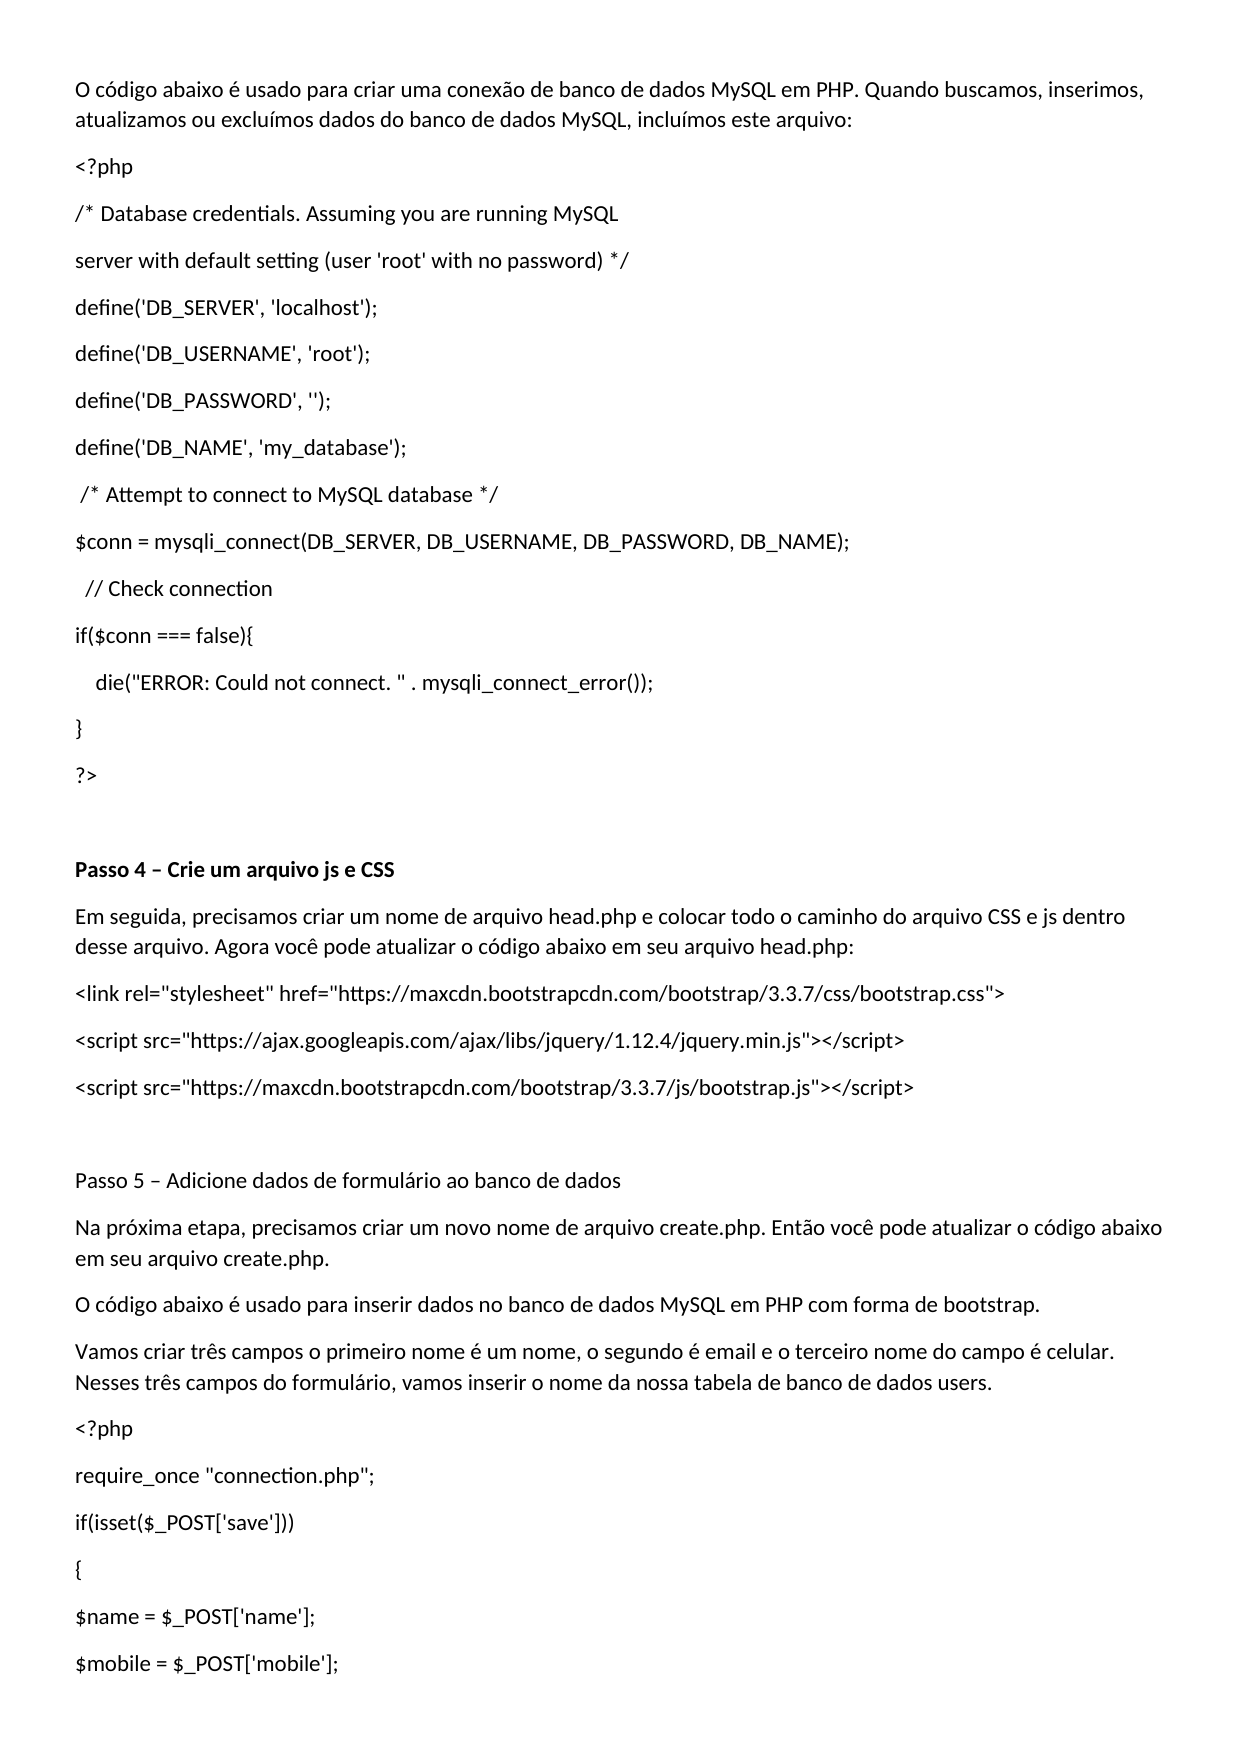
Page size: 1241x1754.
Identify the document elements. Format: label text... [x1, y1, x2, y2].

text $name = $_POST['name']; [75, 1602, 1165, 1630]
text if(isset($_POST['save'])) [75, 1508, 1165, 1536]
text server with default setting (user 'root' with no password) */ [75, 246, 1165, 274]
text die("ERROR: Could not connect. " . mysqli_connect_error()); [75, 668, 1165, 696]
text O código abaixo é usado para criar uma conexão de banco de dados MySQL em PHP. Quando buscamos, inserimos, atualizamos ou excluímos dados do banco de dados MySQL, incluímos este arquivo: [75, 75, 1165, 133]
text /* Database credentials. Assuming you are running MySQL [75, 199, 1165, 227]
text $conn = mysqli_connect(DB_SERVER, DB_USERNAME, DB_PASSWORD, DB_NAME); [75, 527, 1165, 555]
text Vamos criar três campos o primeiro nome é um nome, o segundo é email e o terceiro nome do campo é celular. Nesses três campos do formulário, vamos inserir o nome da nossa tabela de banco de dados users. [75, 1337, 1165, 1396]
text Em seguida, precisamos criar um nome de arquivo head.php e colocar todo o caminho do arquivo CSS e js dentro desse arquivo. Agora você pode atualizar o código abaixo em seu arquivo head.php: [75, 902, 1165, 960]
text require_once "connection.php"; [75, 1461, 1165, 1489]
text define('DB_PASSWORD', ''); [75, 386, 1165, 414]
text <script src="https://ajax.googleapis.com/ajax/libs/jquery/1.12.4/jquery.min.js"></script> [75, 1026, 1165, 1054]
text <?php [75, 152, 1165, 180]
text <link rel="stylesheet" href="https://maxcdn.bootstrapcdn.com/bootstrap/3.3.7/css/bootstrap.css"> [75, 979, 1165, 1007]
text { [75, 1555, 1165, 1583]
text ?> [75, 761, 1165, 789]
text <?php [75, 1414, 1165, 1443]
text <script src="https://maxcdn.bootstrapcdn.com/bootstrap/3.3.7/js/bootstrap.js"></script> [75, 1073, 1165, 1101]
text Passo 5 – Adicione dados de formulário ao banco de dados [75, 1167, 1165, 1195]
text define('DB_USERNAME', 'root'); [75, 339, 1165, 368]
text if($conn === false){ [75, 621, 1165, 649]
text Passo 4 – Crie um arquivo js e CSS [75, 855, 1165, 883]
text // Check connection [75, 574, 1165, 602]
text } [75, 714, 1165, 743]
text /* Attempt to connect to MySQL database */ [75, 480, 1165, 508]
text $mobile = $_POST['mobile']; [75, 1649, 1165, 1677]
text O código abaixo é usado para inserir dados no banco de dados MySQL em PHP com forma de bootstrap. [75, 1291, 1165, 1319]
text define('DB_NAME', 'my_database'); [75, 433, 1165, 461]
text define('DB_SERVER', 'localhost'); [75, 293, 1165, 321]
text Na próxima etapa, precisamos criar um novo nome de arquivo create.php. Então você pode atualizar o código abaixo em seu arquivo create.php. [75, 1213, 1165, 1272]
